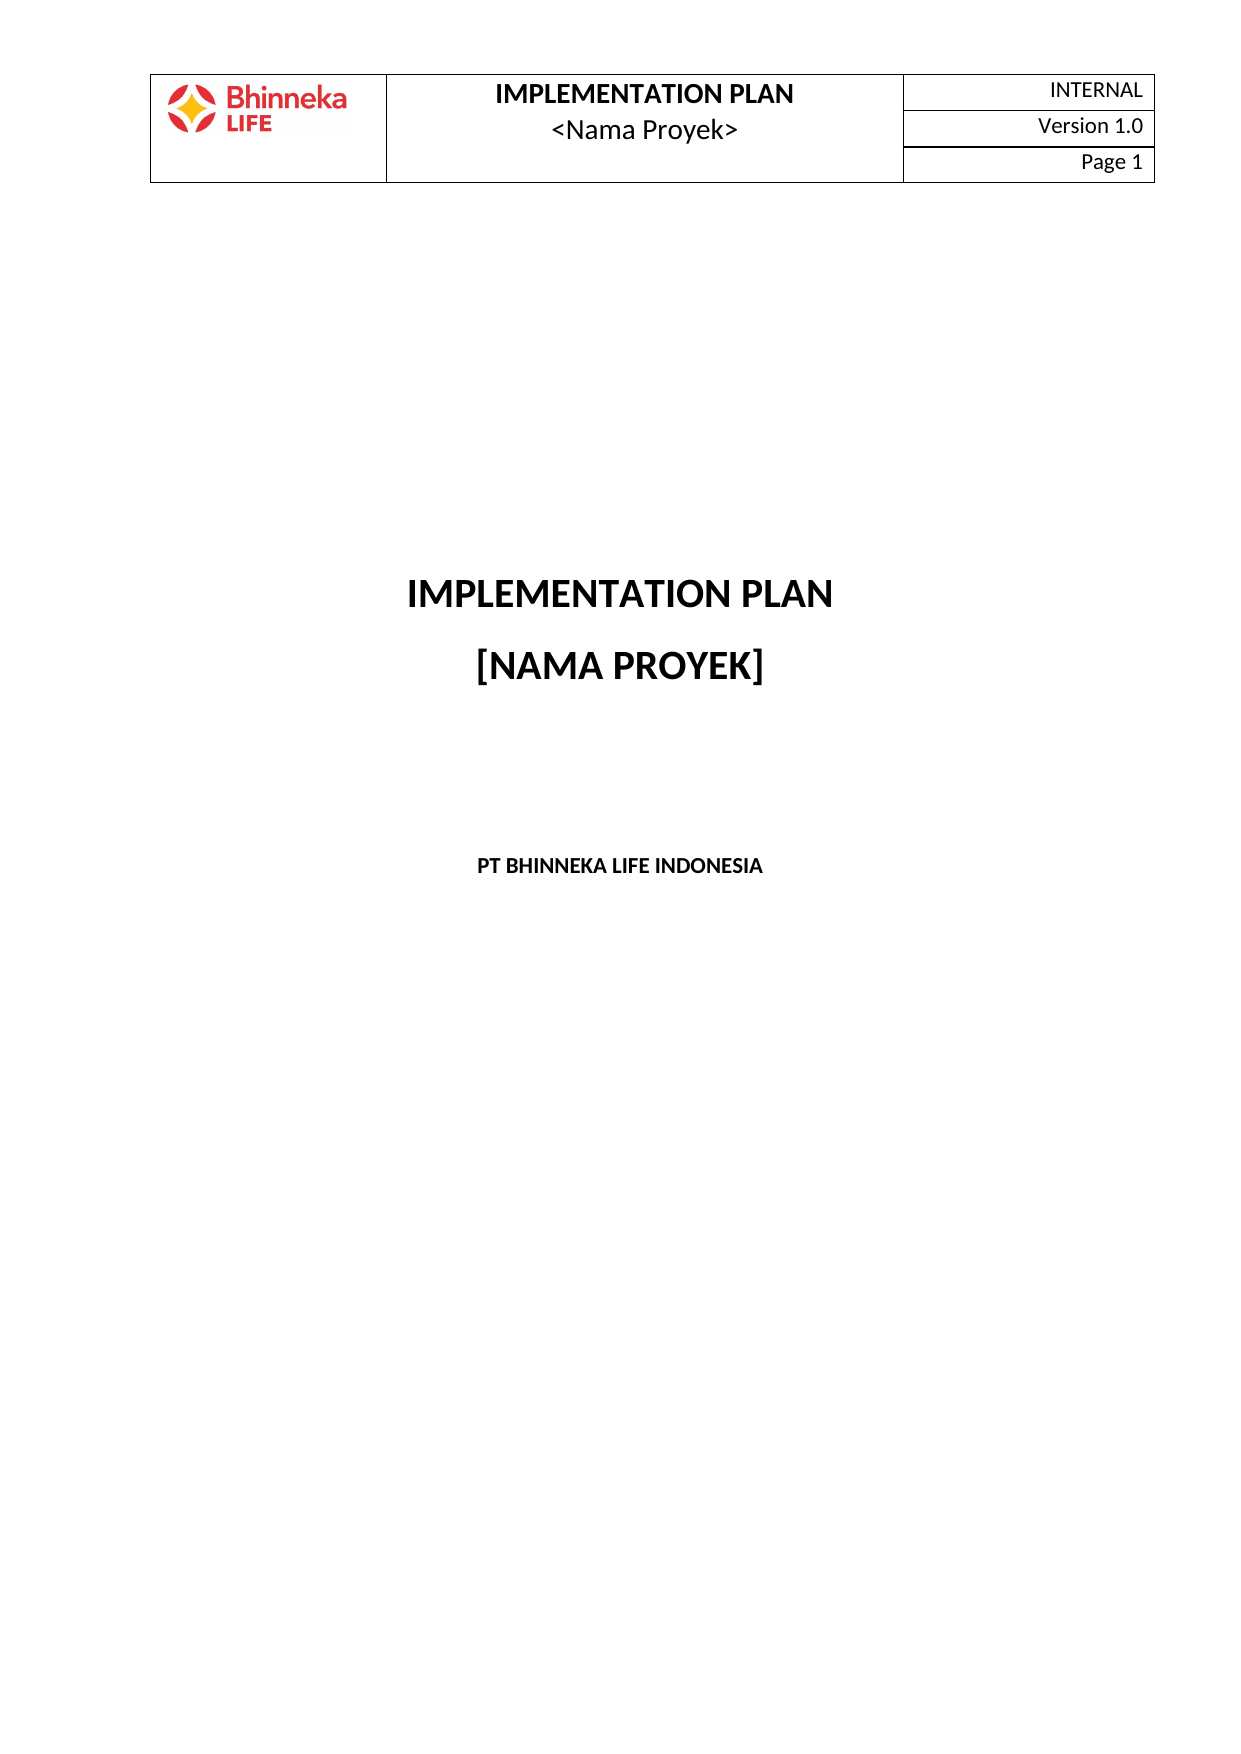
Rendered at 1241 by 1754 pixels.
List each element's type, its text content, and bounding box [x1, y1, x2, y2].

text IMPLEMENTATION PLAN [150, 567, 1090, 618]
text PT BHINNEKA LIFE INDONESIA [150, 851, 1090, 879]
picture [160, 76, 355, 139]
text [NAMA PROYEK] [150, 639, 1090, 690]
